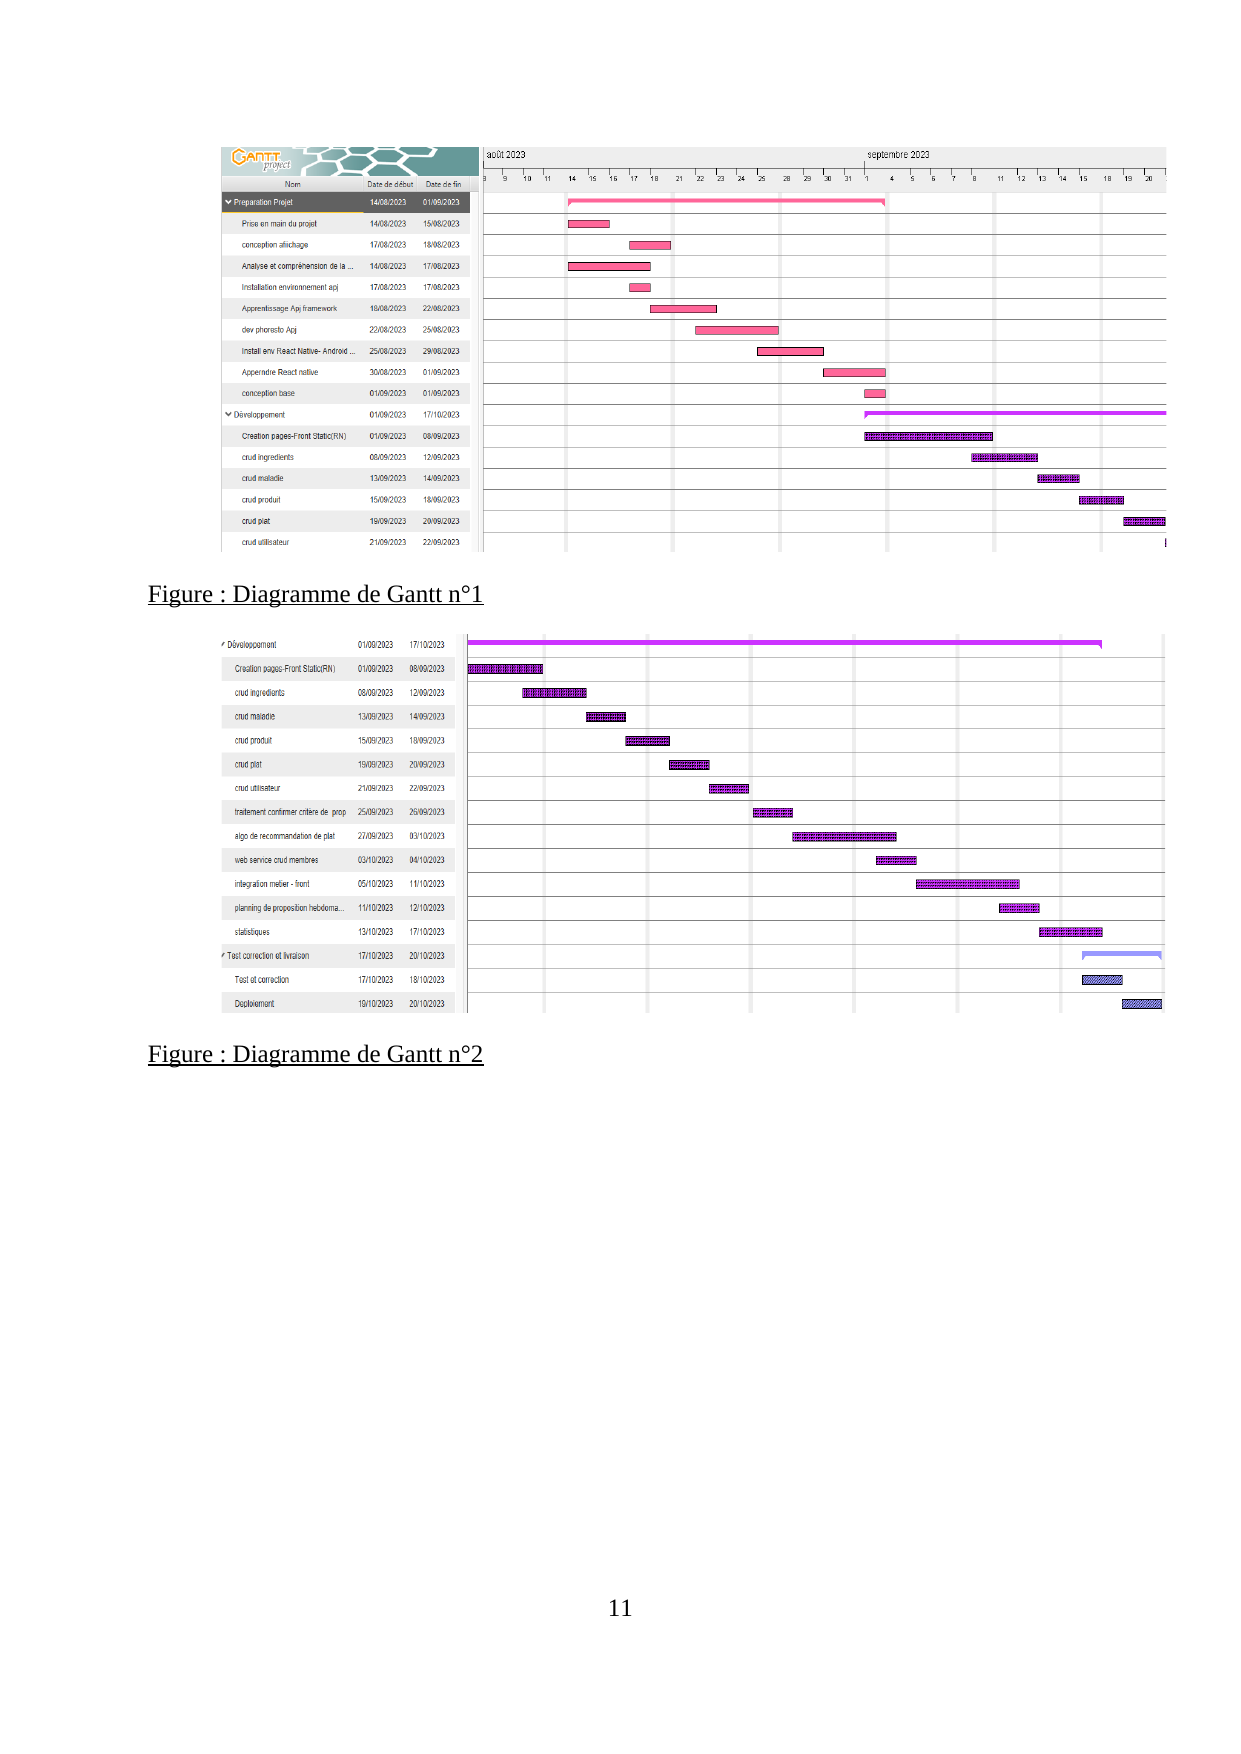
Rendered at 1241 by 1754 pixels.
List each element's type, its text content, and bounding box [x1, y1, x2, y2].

text Figure : Diagramme de Gantt n°1 [148, 579, 1092, 607]
picture [221, 147, 1167, 552]
text Figure : Diagramme de Gantt n°2 [148, 1039, 1092, 1068]
picture [221, 634, 1166, 1013]
